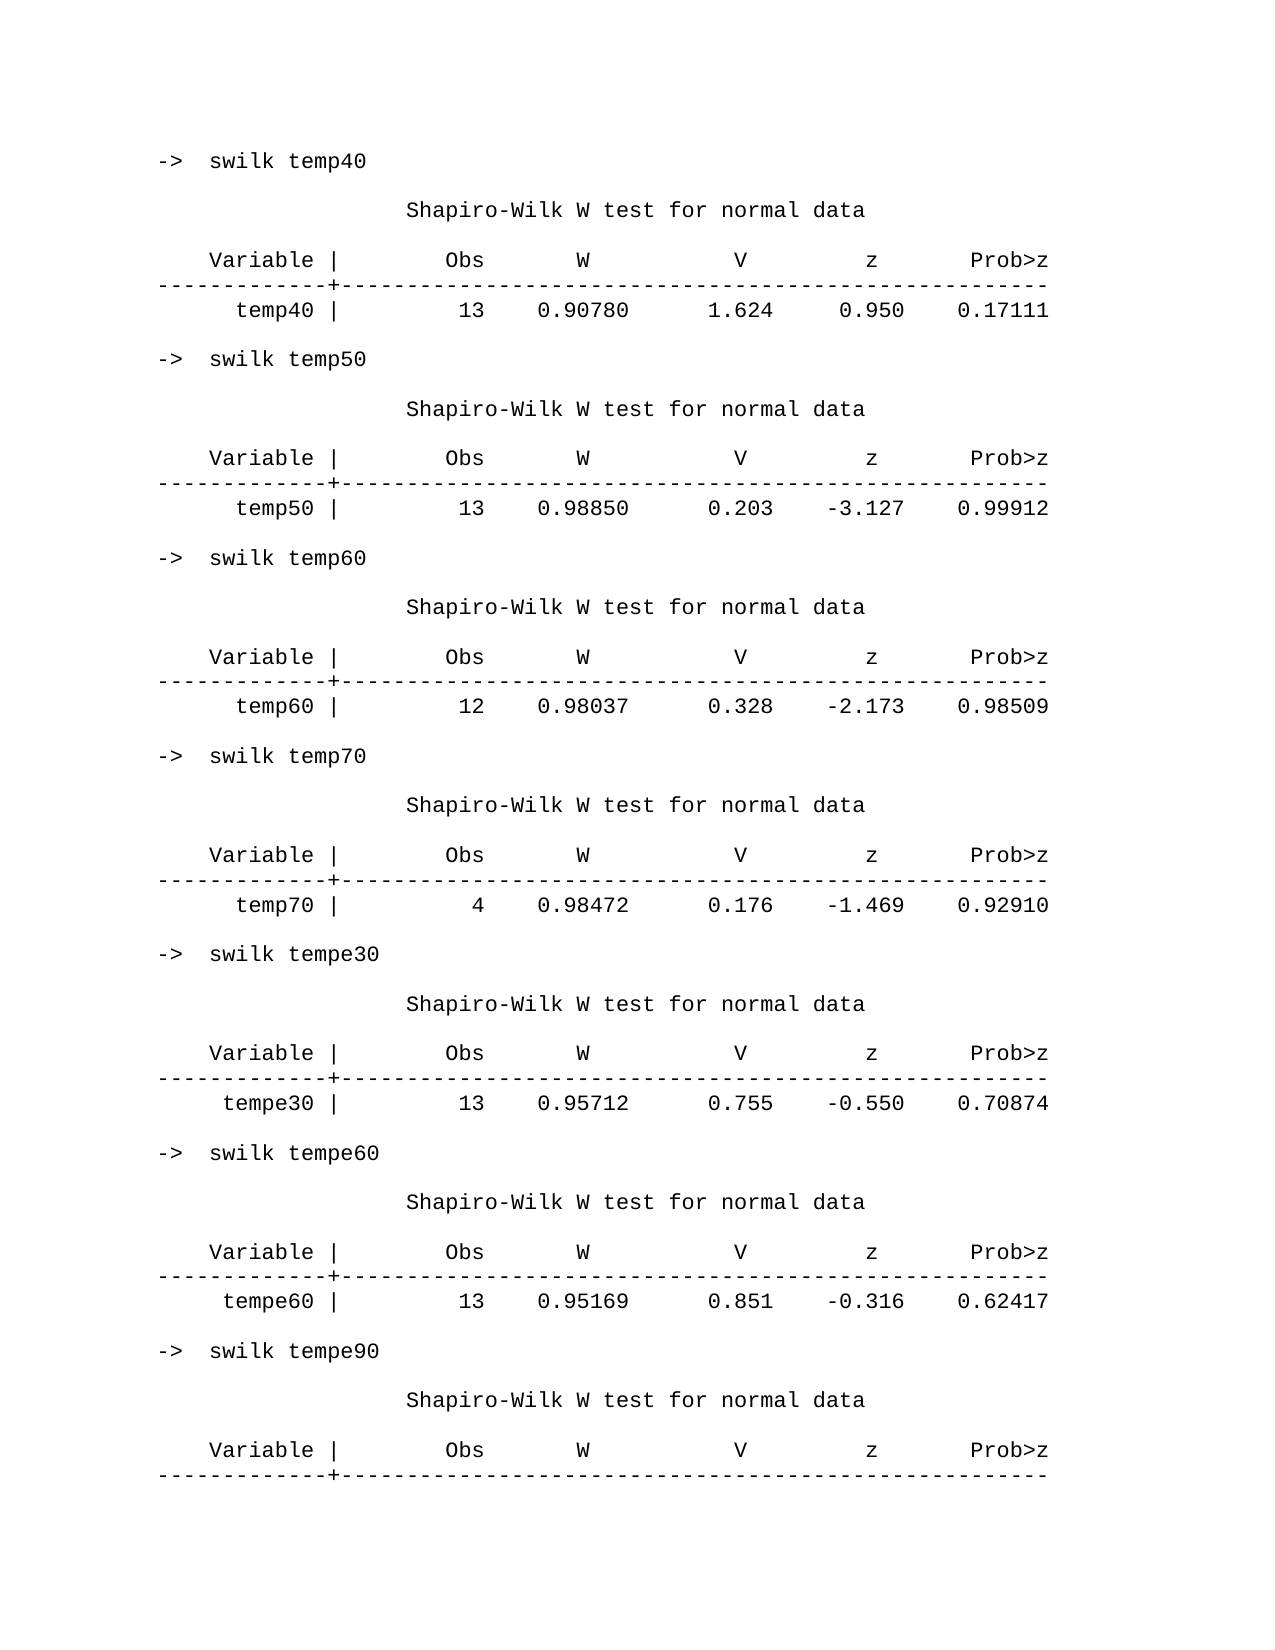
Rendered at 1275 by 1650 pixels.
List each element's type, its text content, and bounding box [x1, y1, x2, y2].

text -> swilk temp60 [156, 547, 1118, 571]
text Variable | Obs W V z Prob>z [156, 1439, 1118, 1464]
text -> swilk temp40 [156, 150, 1118, 175]
text -------------+------------------------------------------------------ [156, 869, 1118, 894]
text Variable | Obs W V z Prob>z [156, 1042, 1118, 1067]
text -> swilk temp70 [156, 745, 1118, 770]
text Shapiro-Wilk W test for normal data [156, 993, 1118, 1018]
text temp40 | 13 0.90780 1.624 0.950 0.17111 [156, 299, 1118, 323]
text -------------+------------------------------------------------------ [156, 472, 1118, 497]
text Variable | Obs W V z Prob>z [156, 1241, 1118, 1266]
text tempe60 | 13 0.95169 0.851 -0.316 0.62417 [156, 1290, 1118, 1315]
text Variable | Obs W V z Prob>z [156, 646, 1118, 671]
text -------------+------------------------------------------------------ [156, 671, 1118, 695]
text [156, 1464, 1118, 1489]
text Shapiro-Wilk W test for normal data [156, 199, 1118, 224]
text Shapiro-Wilk W test for normal data [156, 596, 1118, 621]
text -> swilk tempe30 [156, 943, 1118, 968]
text Shapiro-Wilk W test for normal data [156, 398, 1118, 423]
text Variable | Obs W V z Prob>z [156, 249, 1118, 274]
text temp50 | 13 0.98850 0.203 -3.127 0.99912 [156, 497, 1118, 522]
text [156, 274, 1118, 299]
text Variable | Obs W V z Prob>z [156, 844, 1118, 869]
text temp60 | 12 0.98037 0.328 -2.173 0.98509 [156, 695, 1118, 720]
text -> swilk tempe90 [156, 1340, 1118, 1365]
text Shapiro-Wilk W test for normal data [156, 1191, 1118, 1216]
text temp70 | 4 0.98472 0.176 -1.469 0.92910 [156, 894, 1118, 918]
text -> swilk tempe60 [156, 1142, 1118, 1166]
text -> swilk temp50 [156, 348, 1118, 373]
text Shapiro-Wilk W test for normal data [156, 1389, 1118, 1414]
text -------------+------------------------------------------------------ [156, 1266, 1118, 1290]
text Shapiro-Wilk W test for normal data [156, 794, 1118, 819]
text -------------+------------------------------------------------------ [156, 1067, 1118, 1092]
text Variable | Obs W V z Prob>z [156, 447, 1118, 472]
text tempe30 | 13 0.95712 0.755 -0.550 0.70874 [156, 1092, 1118, 1117]
